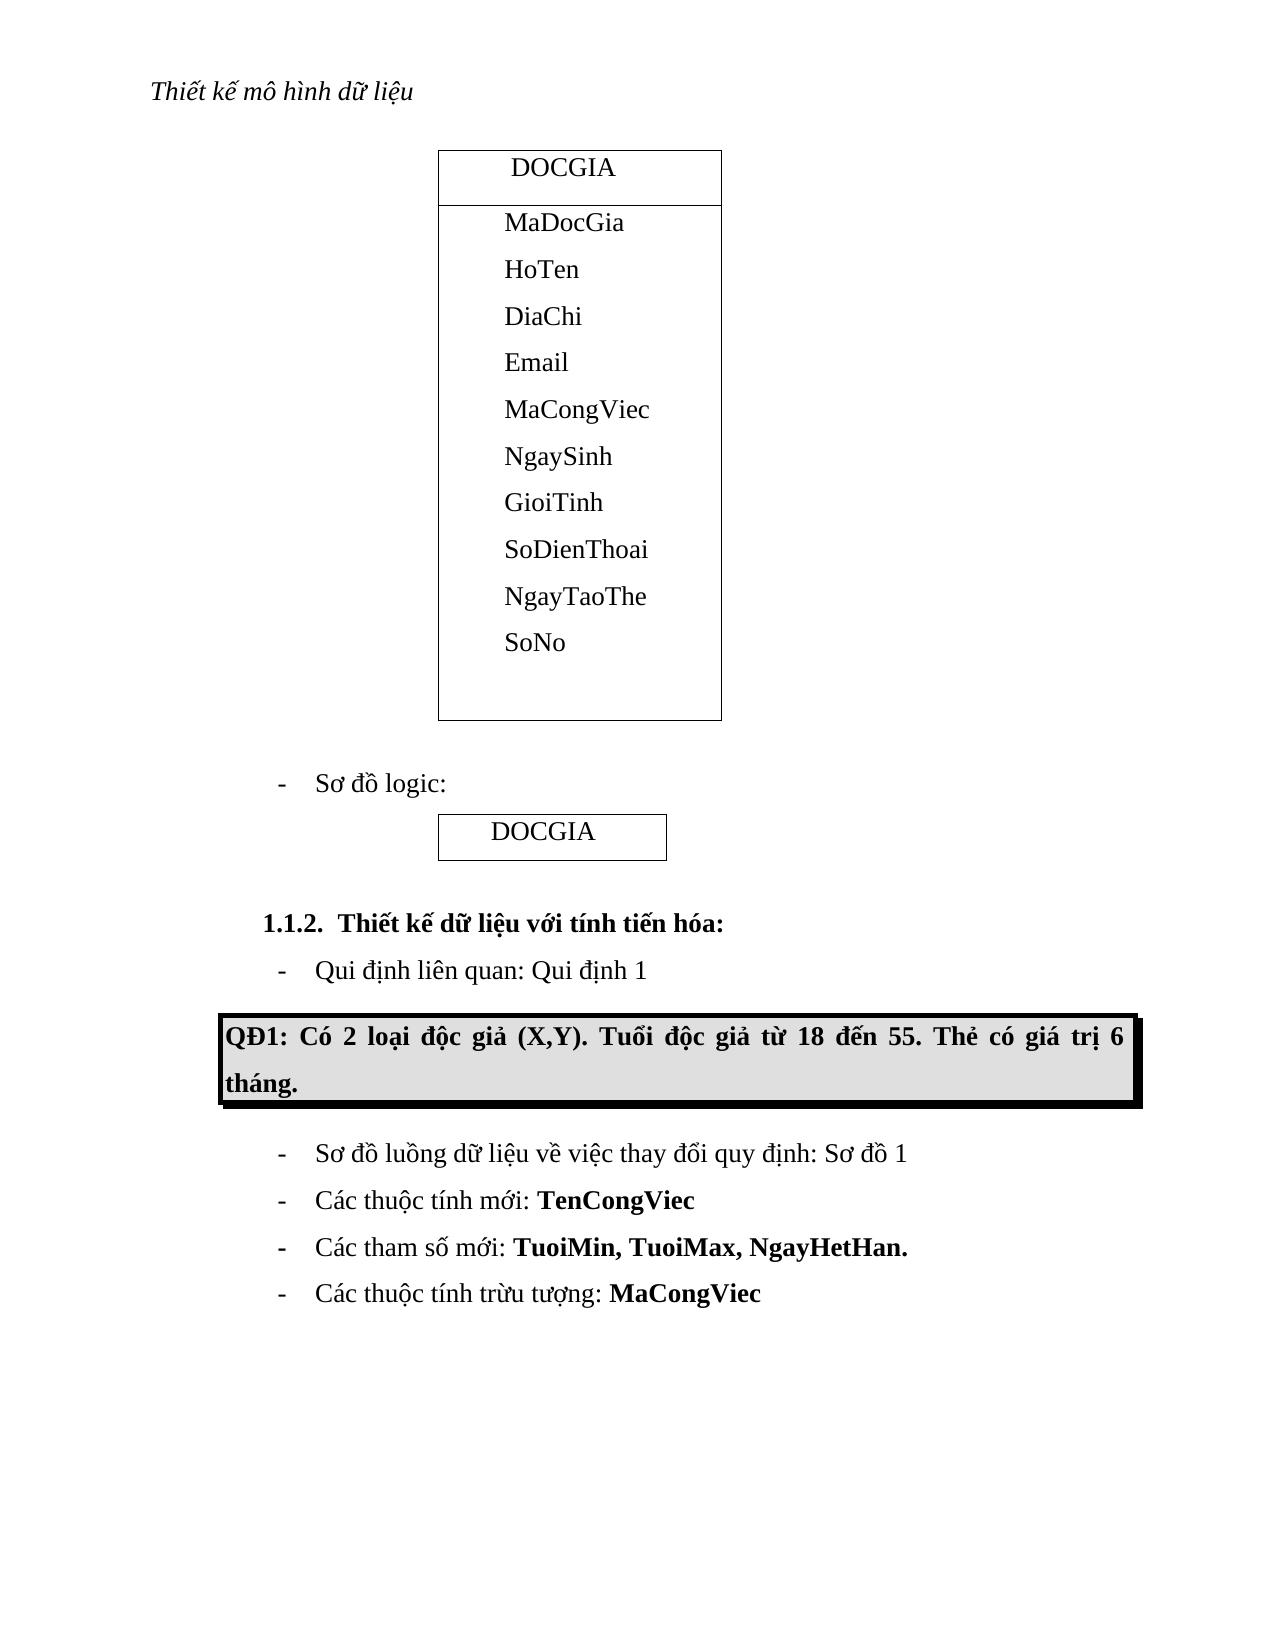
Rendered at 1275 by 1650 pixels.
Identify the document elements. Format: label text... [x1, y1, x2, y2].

list Qui định liên quan: Qui định 1 [277, 954, 1125, 985]
table_header DOCGIA [439, 815, 666, 860]
list Các thuộc tính mới: TenCongViec [277, 1184, 1125, 1215]
list Sơ đồ logic: [277, 767, 1125, 798]
table_header DOCGIA [439, 151, 721, 205]
table_cell MaDocGia HoTen DiaChi Email MaCongViec NgaySinh GioiTinh SoDienThoai NgayTaoThe SoNo [439, 206, 721, 719]
list Các thuộc tính trừu tượng: MaCongViec [277, 1277, 1125, 1308]
list Các tham số mới: TuoiMin, TuoiMax, NgayHetHan. [277, 1231, 1125, 1262]
text QĐ1: Có 2 loại độc giả (X,Y). Tuổi độc giả từ 18 đến 55. Thẻ có giá trị 6 tháng. [223, 1018, 1133, 1100]
list Sơ đồ luồng dữ liệu về việc thay đổi quy định: Sơ đồ 1 [277, 1137, 1125, 1168]
list Thiết kế dữ liệu với tính tiến hóa: [262, 907, 1125, 939]
